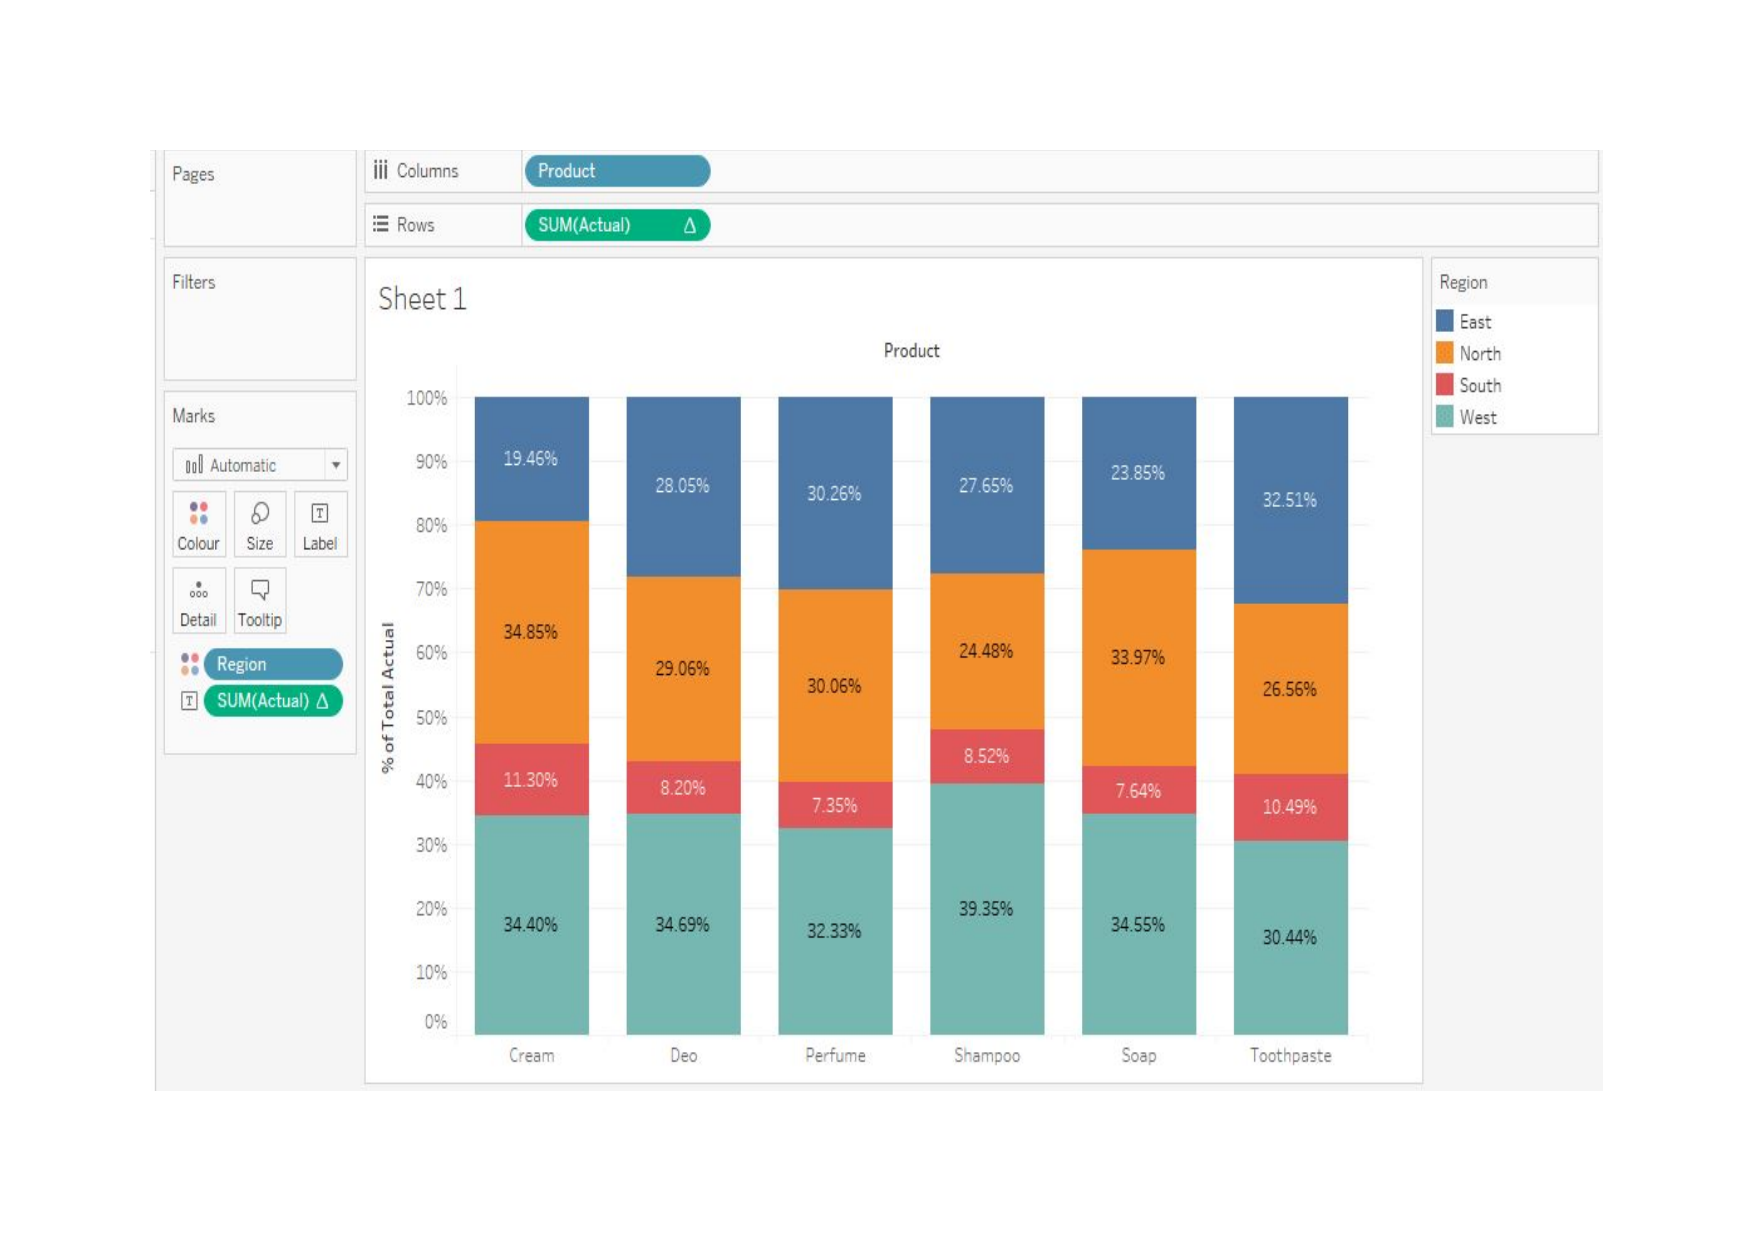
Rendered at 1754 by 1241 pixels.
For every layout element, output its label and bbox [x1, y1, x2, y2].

picture [150, 150, 1603, 1091]
